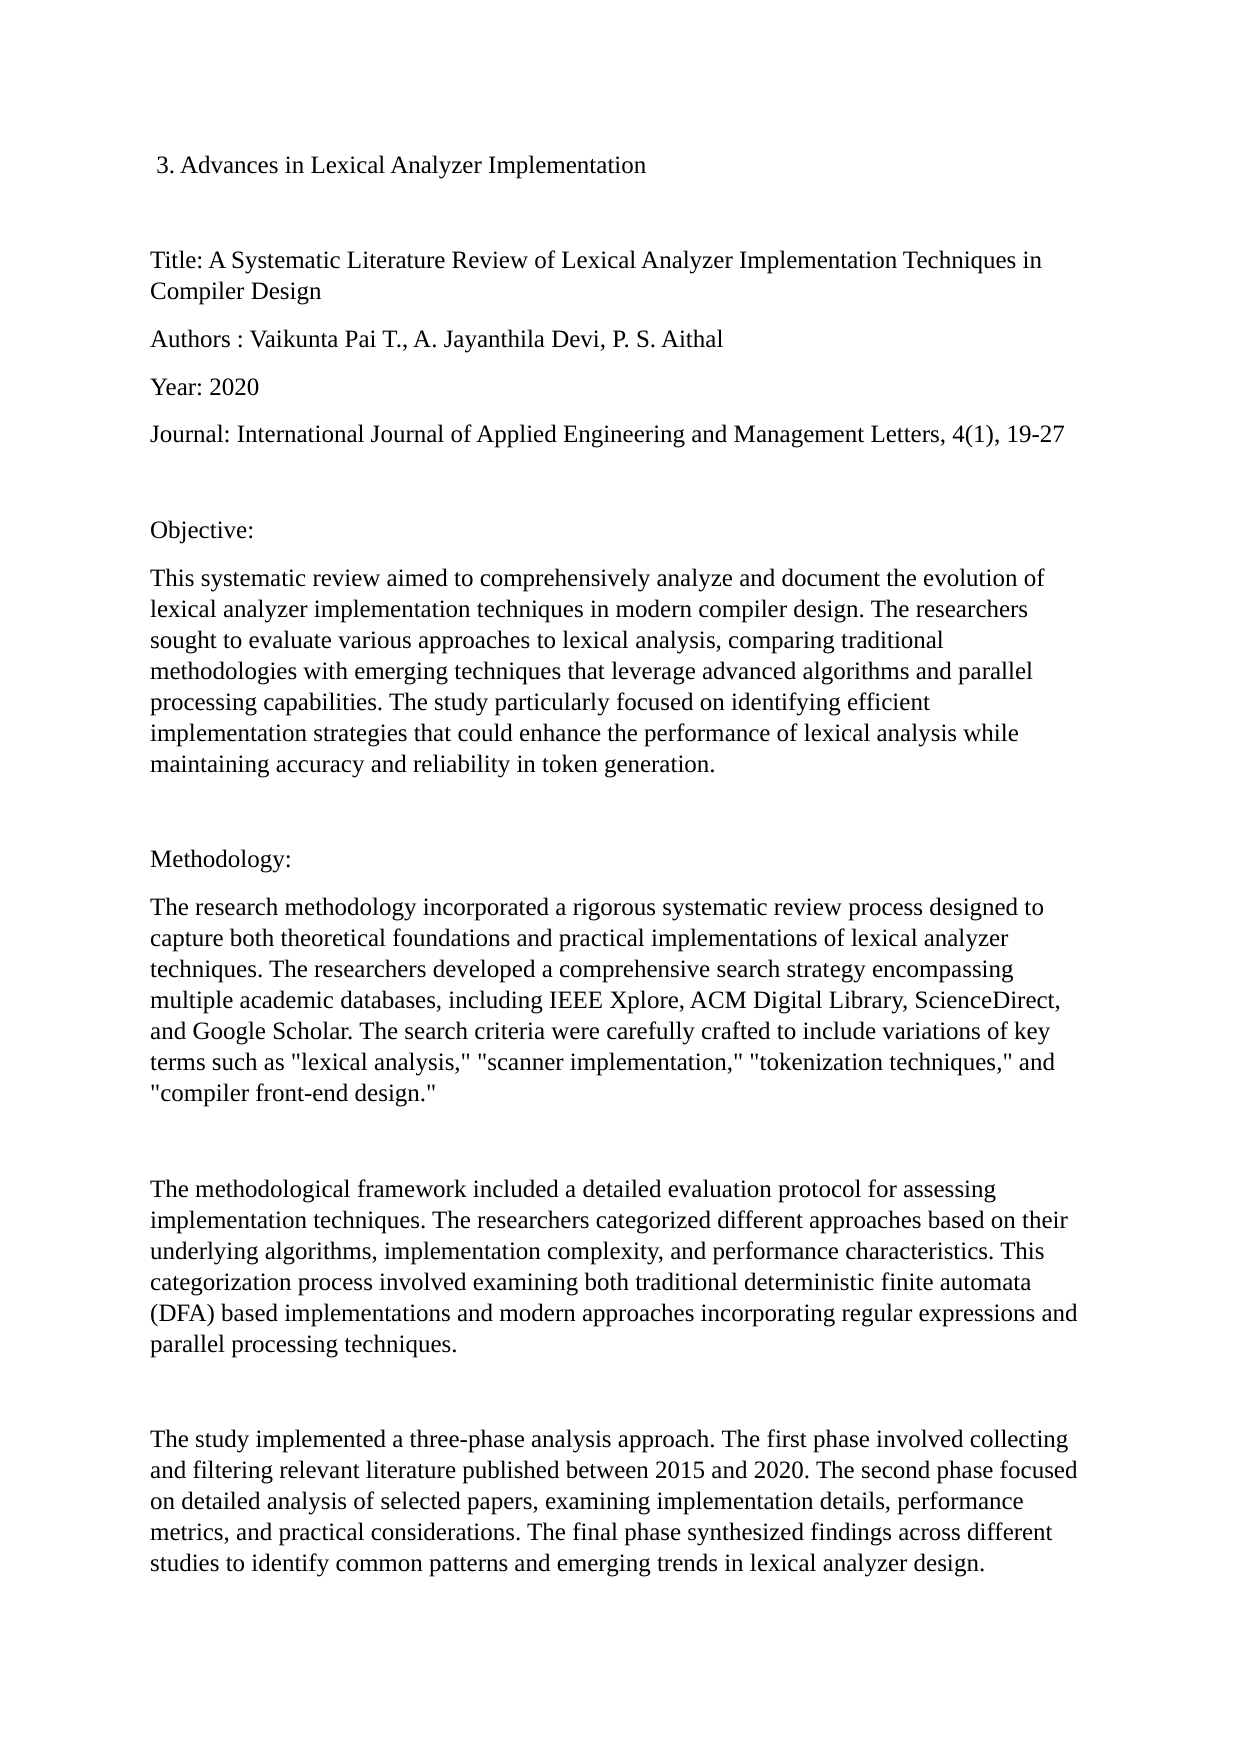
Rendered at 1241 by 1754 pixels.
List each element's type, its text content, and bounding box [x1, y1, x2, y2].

text Journal: International Journal of Applied Engineering and Management Letters, 4(1), 19-27 [150, 419, 1090, 448]
text Title: A Systematic Literature Review of Lexical Analyzer Implementation Techniques in Compiler Design [150, 245, 1090, 305]
text The methodological framework included a detailed evaluation protocol for assessing implementation techniques. The researchers categorized different approaches based on their underlying algorithms, implementation complexity, and performance characteristics. This categorization process involved examining both traditional deterministic finite automata (DFA) based implementations and modern approaches incorporating regular expressions and parallel processing techniques. [150, 1174, 1090, 1358]
text Objective: [150, 515, 1090, 544]
text This systematic review aimed to comprehensively analyze and document the evolution of lexical analyzer implementation techniques in modern compiler design. The researchers sought to evaluate various approaches to lexical analysis, comparing traditional methodologies with emerging techniques that leverage advanced algorithms and parallel processing capabilities. The study particularly focused on identifying efficient implementation strategies that could enhance the performance of lexical analysis while maintaining accuracy and reliability in token generation. [150, 563, 1090, 778]
text 3. Advances in Lexical Analyzer Implementation [150, 150, 1090, 179]
text Year: 2020 [150, 372, 1090, 401]
text Methodology: [150, 844, 1090, 873]
text The study implemented a three-phase analysis approach. The first phase involved collecting and filtering relevant literature published between 2015 and 2020. The second phase focused on detailed analysis of selected papers, examining implementation details, performance metrics, and practical considerations. The final phase synthesized findings across different studies to identify common patterns and emerging trends in lexical analyzer design. [150, 1424, 1090, 1577]
text The research methodology incorporated a rigorous systematic review process designed to capture both theoretical foundations and practical implementations of lexical analyzer techniques. The researchers developed a comprehensive search strategy encompassing multiple academic databases, including IEEE Xplore, ACM Digital Library, ScienceDirect, and Google Scholar. The search criteria were carefully crafted to include variations of key terms such as "lexical analysis," "scanner implementation," "tokenization techniques," and "compiler front-end design." [150, 892, 1090, 1107]
text Authors : Vaikunta Pai T., A. Jayanthila Devi, P. S. Aithal [150, 324, 1090, 353]
